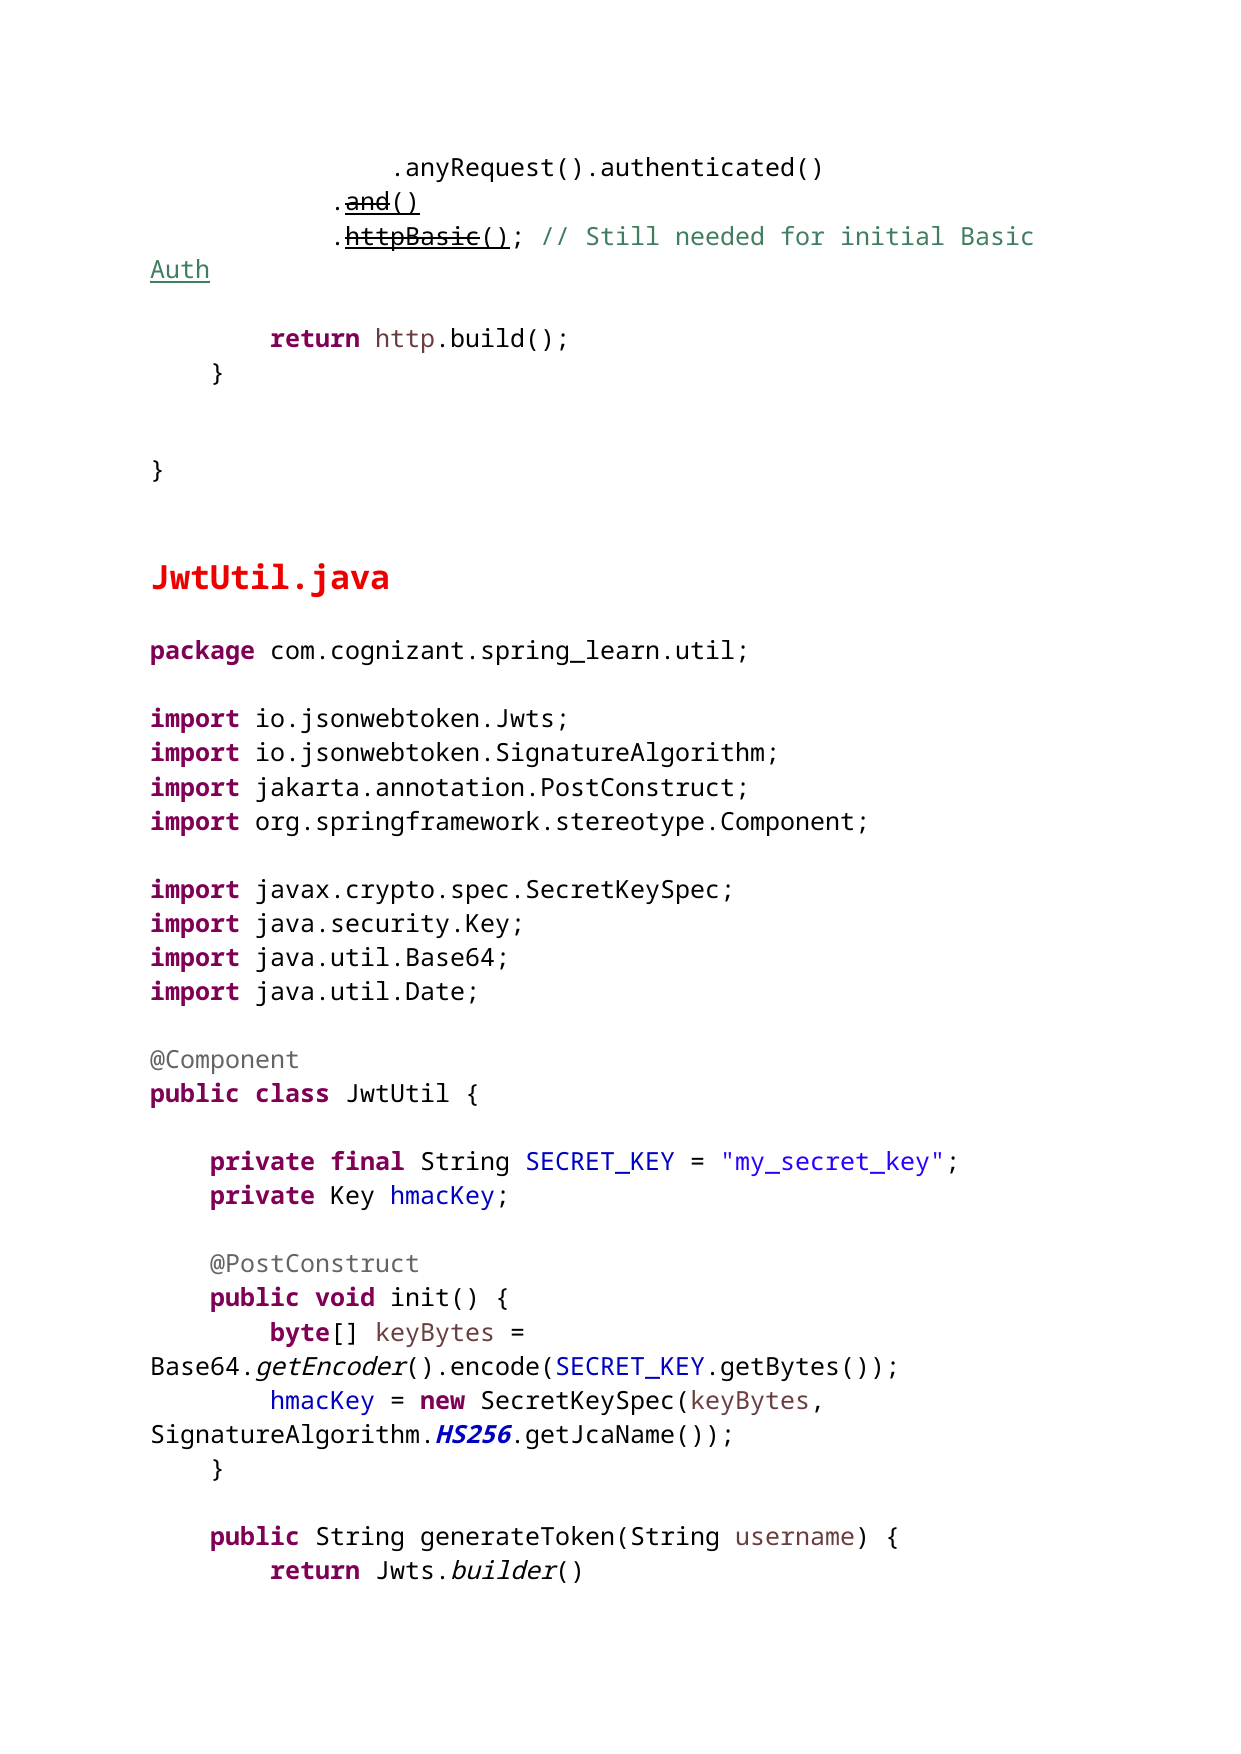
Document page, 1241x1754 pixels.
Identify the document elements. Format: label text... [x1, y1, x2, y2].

text .and() [150, 184, 1090, 218]
text import org.springframework.stereotype.Component; [150, 803, 1090, 837]
text import java.util.Date; [150, 973, 1090, 1008]
text .anyRequest().authenticated() [150, 150, 1090, 184]
text byte[] keyBytes = Base64.getEncoder().encode(SECRET_KEY.getBytes()); [150, 1314, 1090, 1382]
text import io.jsonwebtoken.Jwts; [150, 701, 1090, 735]
text .httpBasic(); // Still needed for initial Basic Auth [150, 218, 1090, 286]
text JwtUtil.java [150, 553, 1090, 599]
text @Component [150, 1042, 1090, 1076]
text private final String SECRET_KEY = "my_secret_key"; [150, 1144, 1090, 1178]
text public class JwtUtil { [150, 1076, 1090, 1110]
text } [150, 451, 1090, 485]
text package com.cognizant.spring_learn.util; [150, 633, 1090, 667]
text import java.util.Base64; [150, 939, 1090, 973]
text import io.jsonwebtoken.SignatureAlgorithm; [150, 735, 1090, 769]
text public void init() { [150, 1280, 1090, 1314]
text return Jwts.builder() [150, 1553, 1090, 1587]
text } [150, 354, 1090, 388]
text @PostConstruct [150, 1246, 1090, 1280]
text private Key hmacKey; [150, 1178, 1090, 1212]
text import java.security.Key; [150, 905, 1090, 939]
text import jakarta.annotation.PostConstruct; [150, 769, 1090, 803]
text } [150, 1450, 1090, 1484]
text public String generateToken(String username) { [150, 1518, 1090, 1553]
text return http.build(); [150, 320, 1090, 354]
text hmacKey = new SecretKeySpec(keyBytes, SignatureAlgorithm.HS256.getJcaName()); [150, 1382, 1090, 1450]
text import javax.crypto.spec.SecretKeySpec; [150, 871, 1090, 905]
